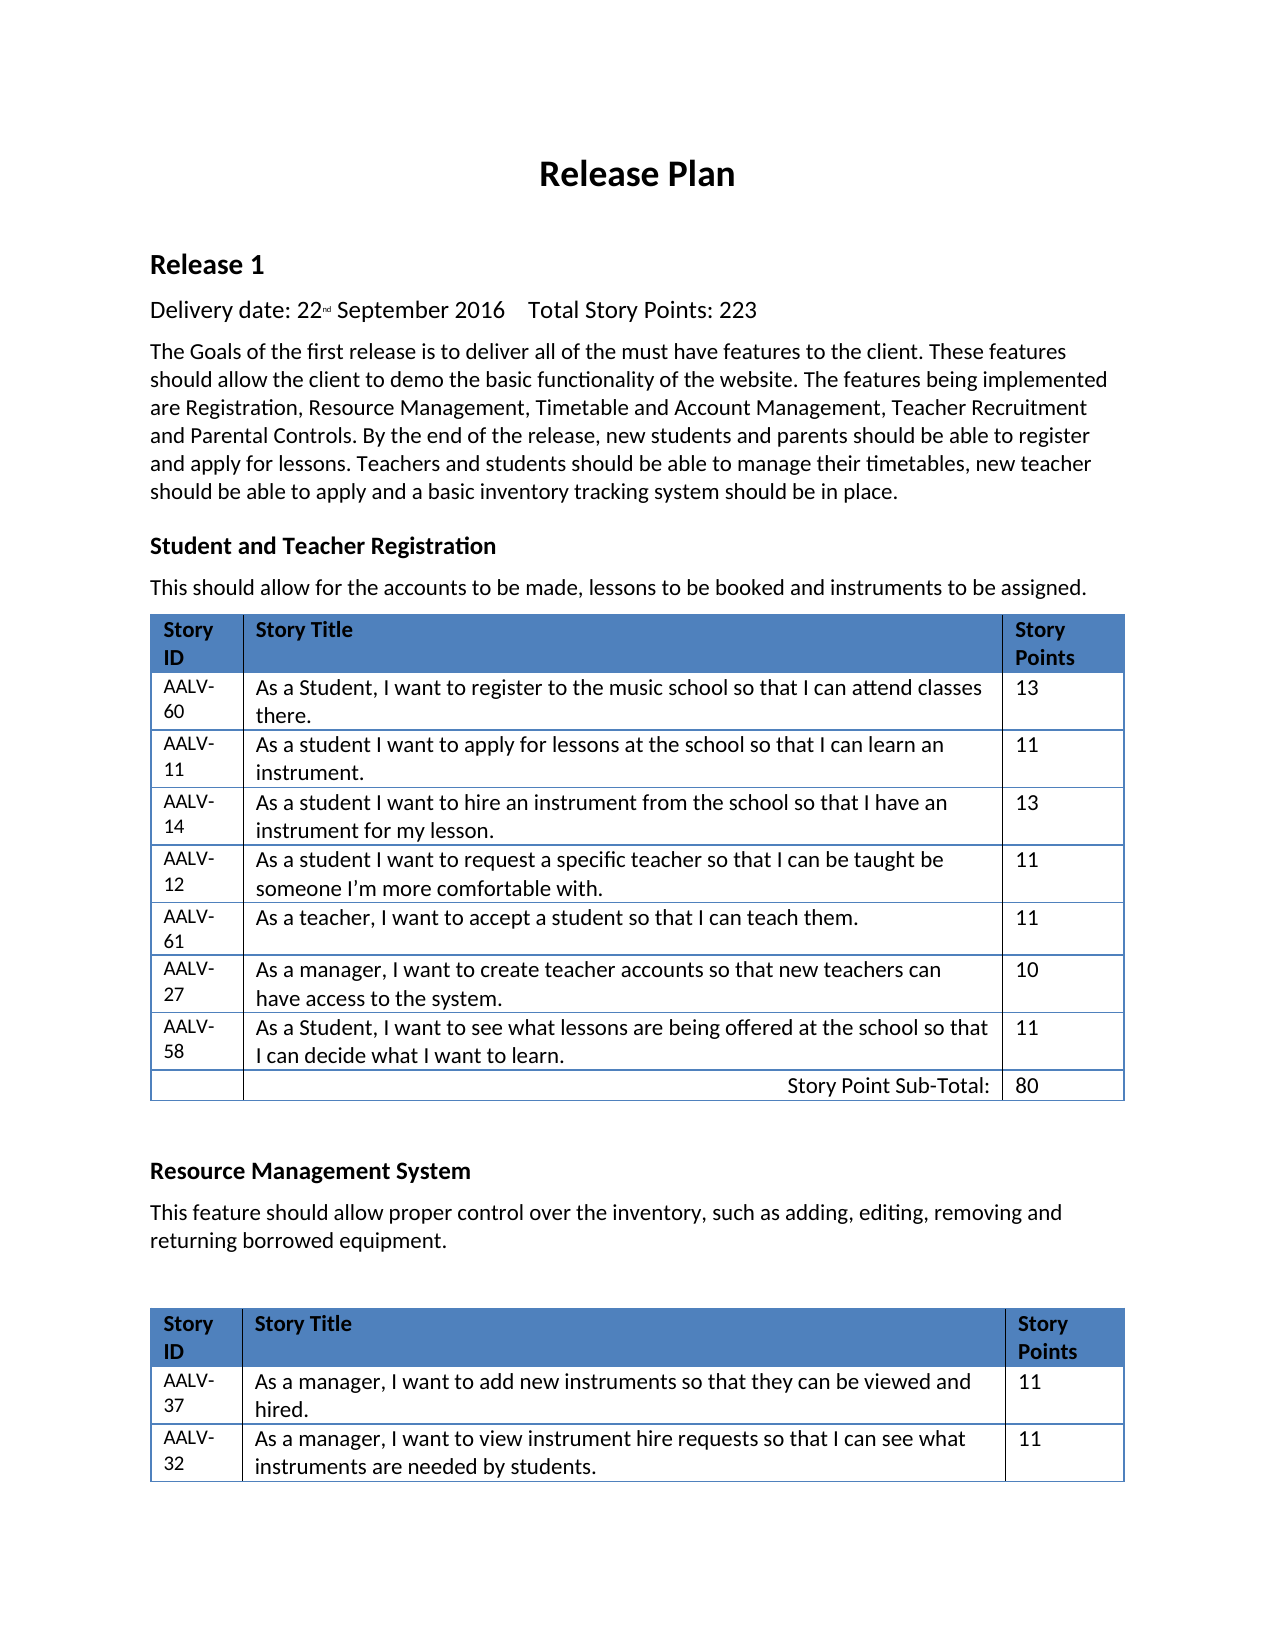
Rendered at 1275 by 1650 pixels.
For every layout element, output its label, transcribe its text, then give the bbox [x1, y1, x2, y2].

table_cell As a Student, I want to register to the music school so that I can attend classes there. [244, 673, 1002, 729]
text Delivery date: 22nd September 2016 Total Story Points: 223 [150, 294, 1125, 324]
table_cell As a manager, I want to add new instruments so that they can be viewed and hired. [243, 1367, 1005, 1423]
table_header Story Points [1006, 1309, 1123, 1365]
table_cell 11 [1006, 1425, 1123, 1481]
table_cell AALV-60 [152, 673, 243, 729]
table_cell [152, 1071, 243, 1099]
table_header Story Title [243, 1309, 1005, 1365]
text Release 1 [150, 246, 1125, 281]
table_header Story ID [152, 1309, 242, 1365]
table_cell 11 [1006, 1367, 1123, 1423]
table_cell As a student I want to apply for lessons at the school so that I can learn an instrument. [244, 731, 1002, 786]
table_cell AALV-12 [152, 846, 243, 902]
table_cell As a student I want to hire an instrument from the school so that I have an instrument for my lesson. [244, 788, 1002, 844]
table_cell As a manager, I want to create teacher accounts so that new teachers can have access to the system. [244, 956, 1002, 1012]
table_cell 11 [1003, 731, 1123, 786]
text Student and Teacher Registration [150, 530, 1125, 561]
table_cell 11 [1003, 1013, 1123, 1069]
table_cell 13 [1003, 673, 1123, 729]
table_cell As a manager, I want to view instrument hire requests so that I can see what instruments are needed by students. [243, 1425, 1005, 1481]
table_cell AALV-11 [152, 731, 243, 786]
table_cell 11 [1003, 903, 1123, 954]
text Resource Management System [150, 1155, 1125, 1185]
text This feature should allow proper control over the inventory, such as adding, editing, removing and returning borrowed equipment. [150, 1198, 1125, 1254]
table_cell AALV-37 [152, 1367, 242, 1423]
table_cell AALV-14 [152, 788, 243, 844]
table_cell AALV-32 [152, 1425, 242, 1481]
table_cell AALV-61 [152, 903, 243, 954]
text The Goals of the first release is to deliver all of the must have features to the client. These features should allow the client to demo the basic functionality of the website. The features being implemented are Registration, Resource Management, Timetable and Account Management, Teacher Recruitment and Parental Controls. By the end of the release, new students and parents should be able to register and apply for lessons. Teachers and students should be able to manage their timetables, new teacher should be able to apply and a basic inventory tracking system should be in place. [150, 337, 1125, 505]
table_cell 13 [1003, 788, 1123, 844]
table_cell AALV-27 [152, 956, 243, 1012]
table_cell As a Student, I want to see what lessons are being offered at the school so that I can decide what I want to learn. [244, 1013, 1002, 1069]
table_cell 80 [1003, 1071, 1123, 1099]
table_cell Story Point Sub-Total: [244, 1071, 1002, 1099]
text This should allow for the accounts to be made, lessons to be booked and instruments to be assigned. [150, 573, 1125, 601]
table_cell As a student I want to request a specific teacher so that I can be taught be someone I’m more comfortable with. [244, 846, 1002, 902]
table_header Story Title [244, 615, 1002, 671]
table_header Story Points [1003, 615, 1123, 671]
table_header Story ID [152, 615, 243, 671]
table_cell 10 [1003, 956, 1123, 1012]
table_cell As a teacher, I want to accept a student so that I can teach them. [244, 903, 1002, 954]
table_cell 11 [1003, 846, 1123, 902]
table_cell AALV-58 [152, 1013, 243, 1069]
text Release Plan [150, 150, 1125, 196]
